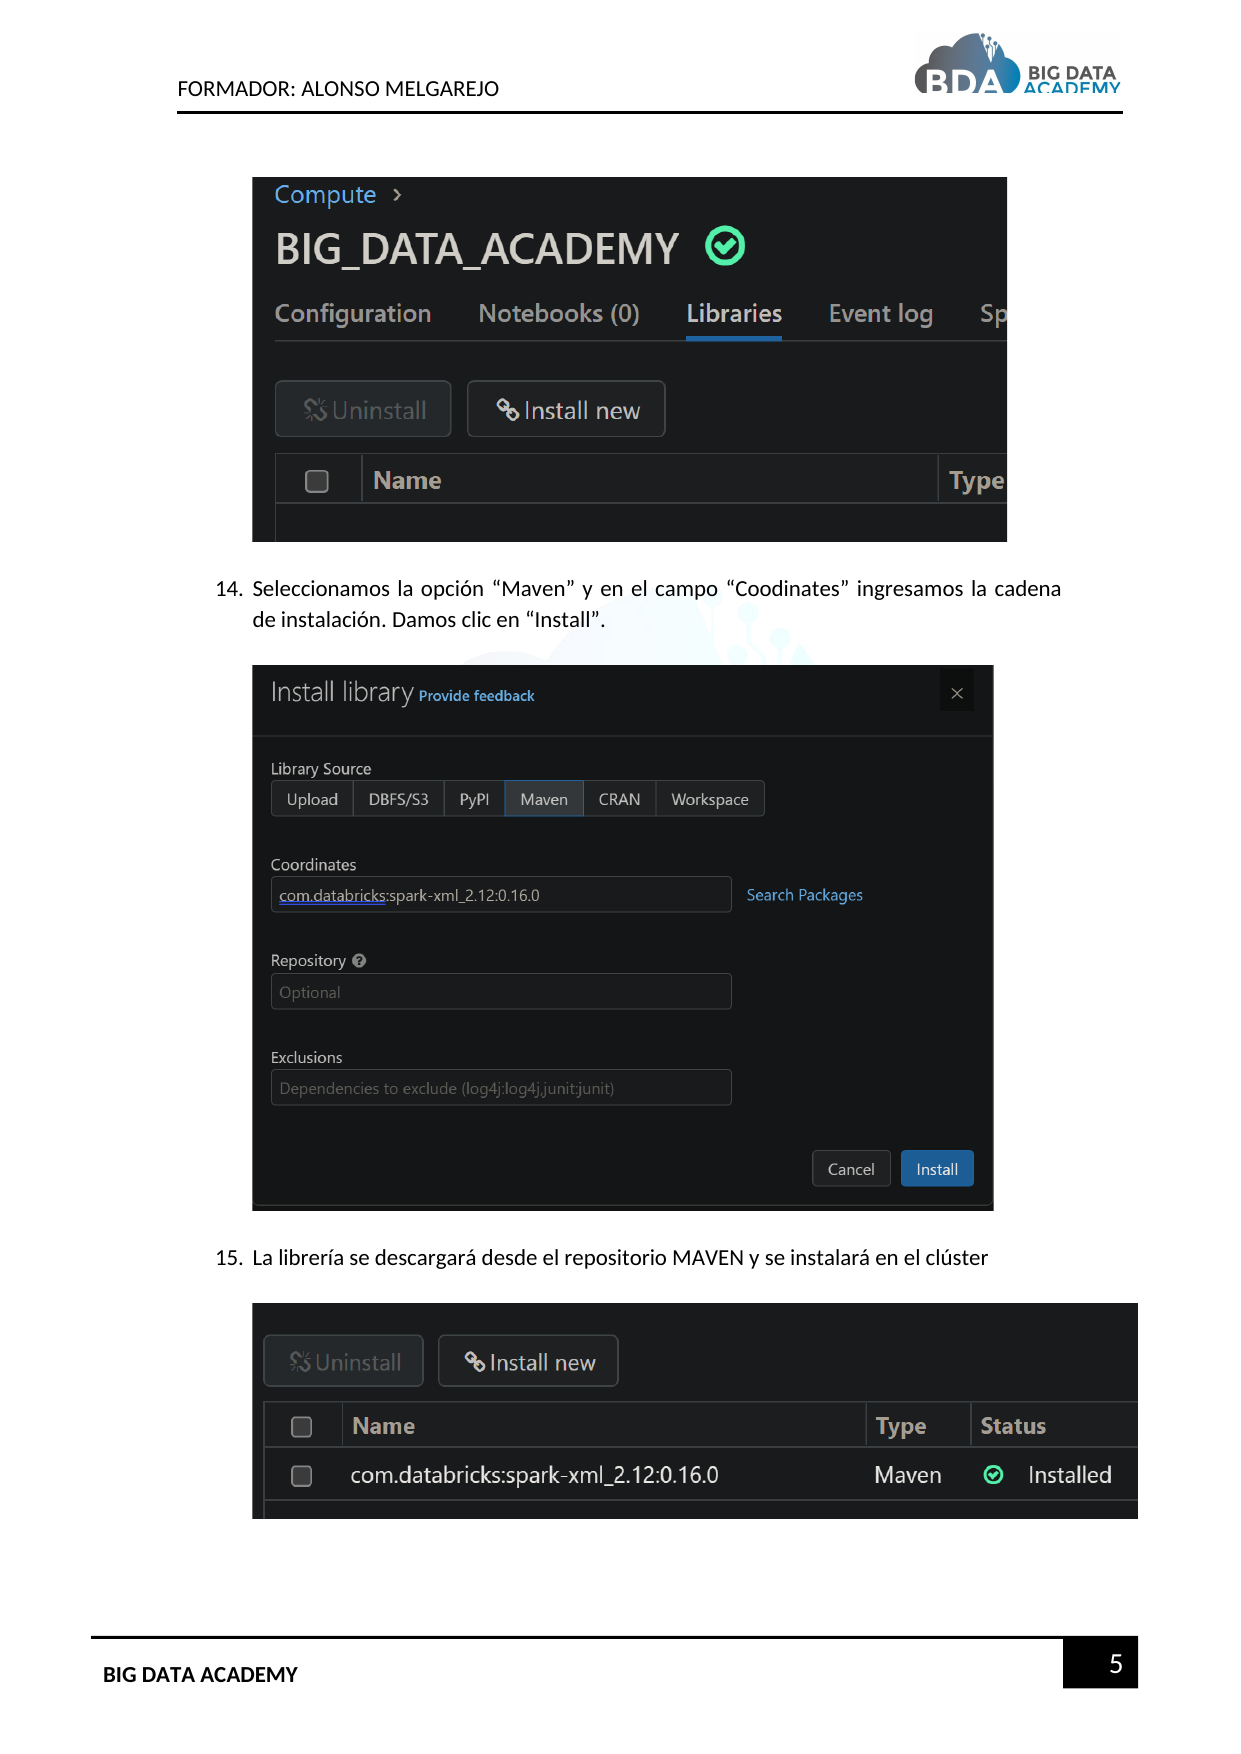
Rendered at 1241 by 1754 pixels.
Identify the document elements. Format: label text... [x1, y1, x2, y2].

picture [1069, 85, 1075, 92]
picture [252, 1303, 1138, 1519]
picture [252, 177, 1008, 542]
list La librería se descargará desde el repositorio MAVEN y se instalará en el clúster [215, 1243, 1063, 1271]
picture [252, 665, 994, 1211]
list Seleccionamos la opción “Maven” y en el campo “Coodinates” ingresamos la cadena de instalación. Damos clic en “Install”. [215, 574, 1063, 633]
picture [914, 32, 1121, 92]
